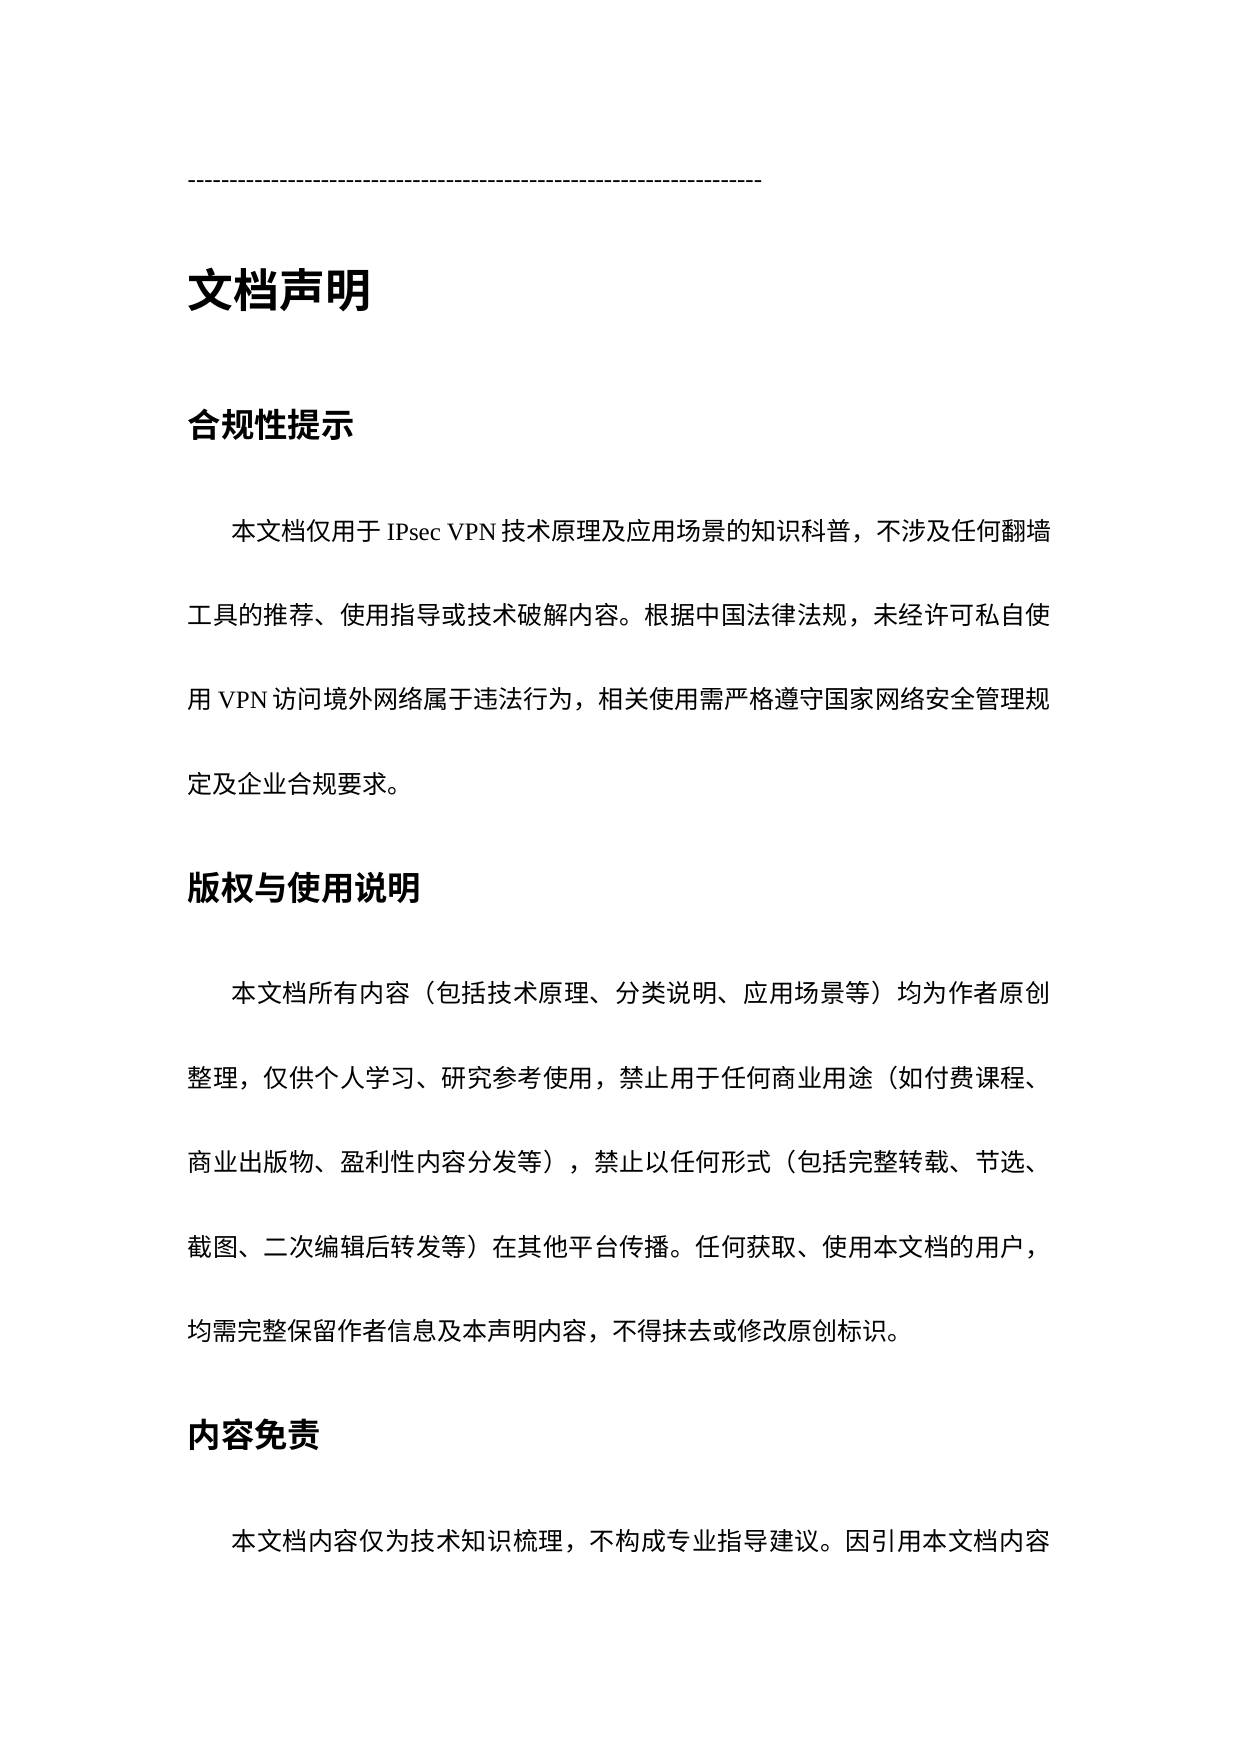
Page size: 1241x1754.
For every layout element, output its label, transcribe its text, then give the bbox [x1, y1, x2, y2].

text 本文档内容仅为技术知识梳理，不构成专业指导建议。因引用本文档内容导致的任何直接或间接后果（包括但不限于信息误差、合规风险、第三方投诉等），作者不承担法律责任。文档中提及的技术方案（如IPsec VPN协议、实现流程）仅作原理说明，具体使用需结合当地法律法规及企业内部规范。 [187, 1507, 1053, 1572]
text 本文档仅用于IPsec VPN技术原理及应用场景的知识科普，不涉及任何翻墙工具的推荐、使用指导或技术破解内容。根据中国法律法规，未经许可私自使用VPN访问境外网络属于违法行为，相关使用需严格遵守国家网络安全管理规定及企业合规要求。 [187, 497, 1053, 815]
text --------------------------------------------------------------------- [187, 162, 1053, 194]
subtitle 文档声明 [187, 238, 1053, 336]
subtitle 合规性提示 [187, 390, 1053, 455]
subtitle 内容免责 [187, 1400, 1053, 1465]
text 本文档所有内容（包括技术原理、分类说明、应用场景等）均为作者原创整理，仅供个人学习、研究参考使用，禁止用于任何商业用途（如付费课程、商业出版物、盈利性内容分发等），禁止以任何形式（包括完整转载、节选、截图、二次编辑后转发等）在其他平台传播。任何获取、使用本文档的用户，均需完整保留作者信息及本声明内容，不得抹去或修改原创标识。 [187, 959, 1053, 1362]
subtitle 版权与使用说明 [187, 853, 1053, 918]
